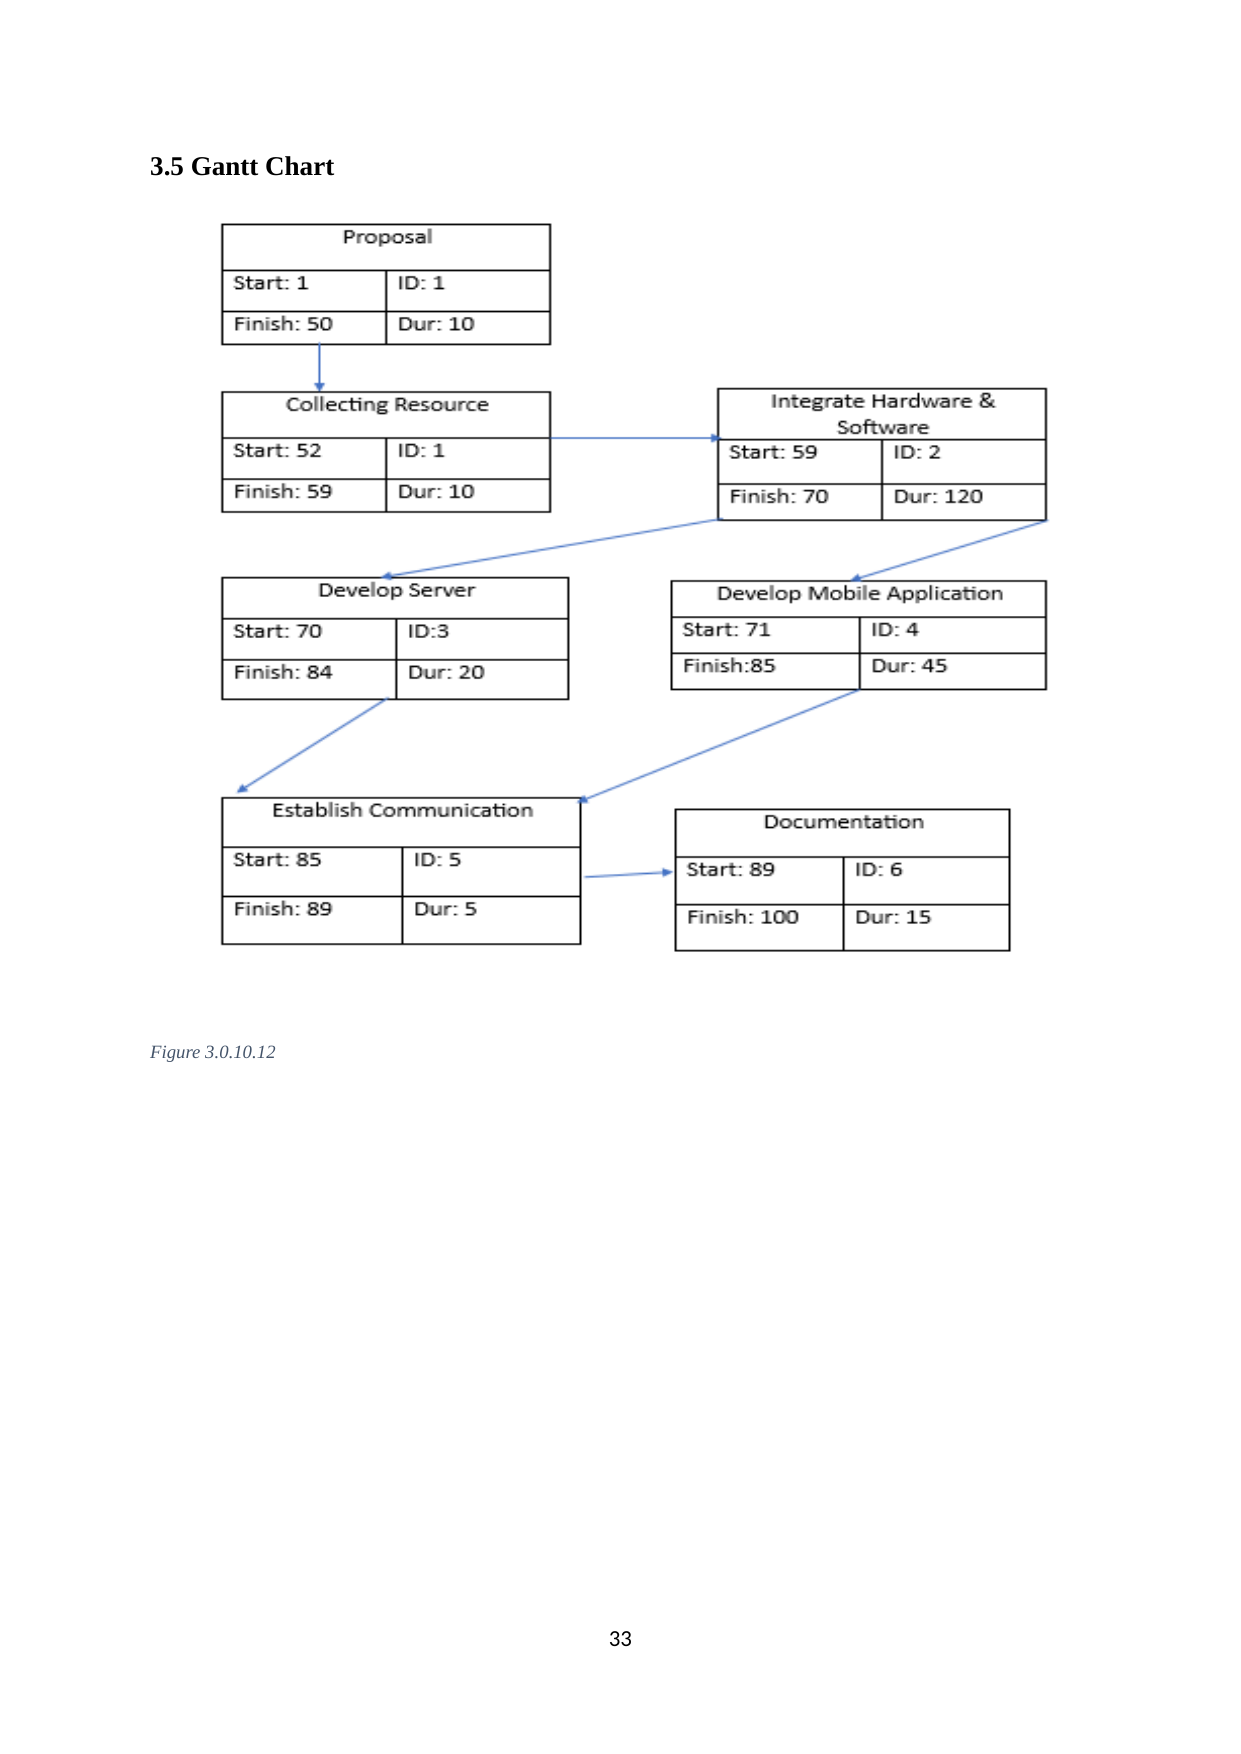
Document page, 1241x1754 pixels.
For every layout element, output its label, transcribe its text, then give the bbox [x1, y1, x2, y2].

subtitle 3.5 Gantt Chart [150, 150, 1090, 181]
picture [155, 196, 1090, 1011]
